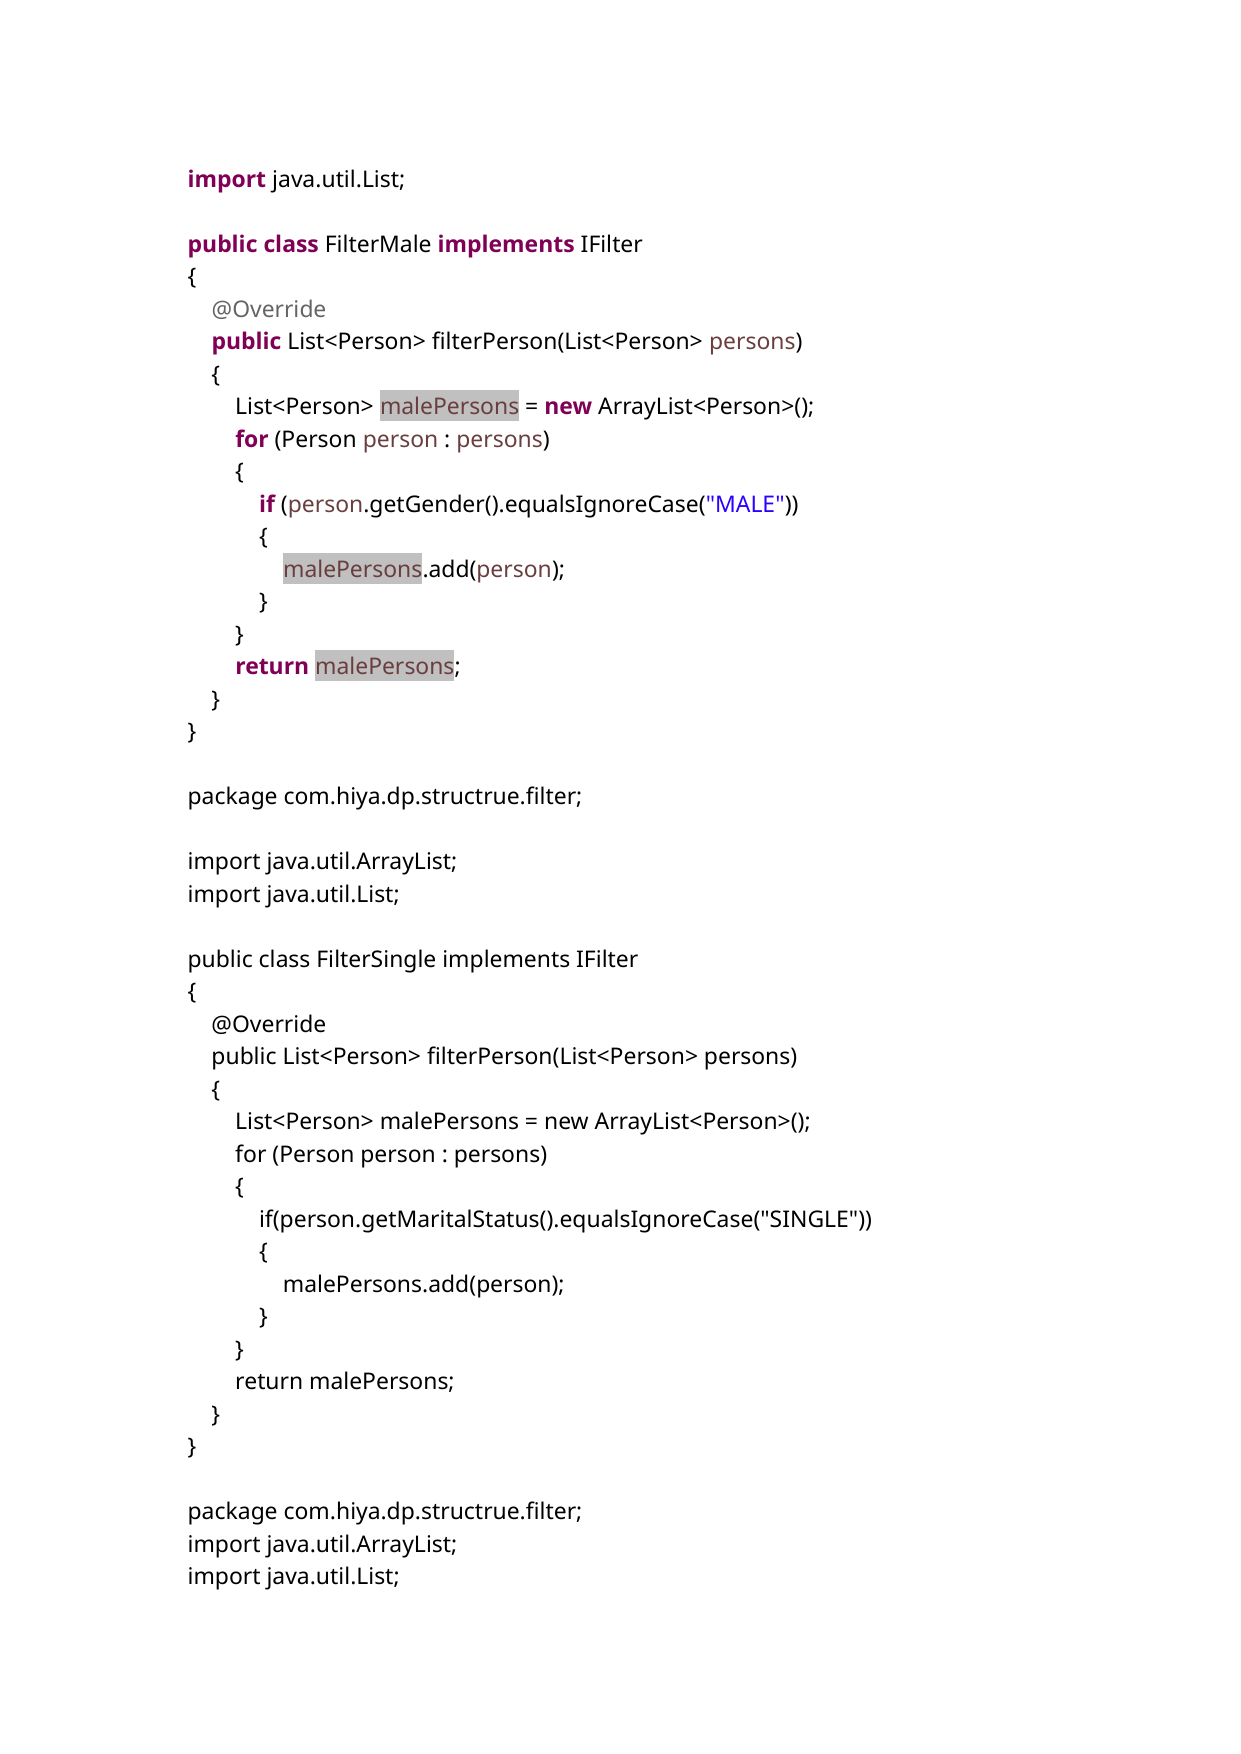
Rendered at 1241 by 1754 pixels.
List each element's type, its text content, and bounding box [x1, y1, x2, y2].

text } [187, 1332, 1053, 1364]
text package com.hiya.dp.structrue.filter; [187, 779, 1053, 812]
text malePersons.add(person); [187, 1267, 1053, 1299]
text } [187, 1429, 1053, 1462]
text if(person.getMaritalStatus().equalsIgnoreCase("SINGLE")) [187, 1202, 1053, 1234]
text import java.util.List; [187, 877, 1053, 909]
text @Override [187, 292, 1053, 324]
text return malePersons; [187, 649, 1053, 682]
text } [187, 1299, 1053, 1332]
text List<Person> malePersons = new ArrayList<Person>(); [187, 389, 1053, 422]
text List<Person> malePersons = new ArrayList<Person>(); [187, 1104, 1053, 1137]
text public class FilterMale implements IFilter [187, 227, 1053, 259]
text public List<Person> filterPerson(List<Person> persons) [187, 1039, 1053, 1072]
text import java.util.ArrayList; [187, 844, 1053, 877]
text { [187, 974, 1053, 1007]
text for (Person person : persons) [187, 1137, 1053, 1169]
text { [187, 454, 1053, 487]
text import java.util.List; [187, 1559, 1053, 1592]
text { [187, 1169, 1053, 1202]
text } [187, 584, 1053, 617]
text import java.util.ArrayList; [187, 1527, 1053, 1559]
text } [187, 617, 1053, 649]
text } [187, 1397, 1053, 1429]
text { [187, 1072, 1053, 1104]
text if (person.getGender().equalsIgnoreCase("MALE")) [187, 487, 1053, 519]
text malePersons.add(person); [187, 552, 1053, 584]
text return malePersons; [187, 1364, 1053, 1397]
text { [187, 259, 1053, 292]
text } [187, 714, 1053, 747]
text public class FilterSingle implements IFilter [187, 942, 1053, 974]
text } [187, 682, 1053, 714]
text for (Person person : persons) [187, 422, 1053, 454]
text @Override [187, 1007, 1053, 1039]
text package com.hiya.dp.structrue.filter; [187, 1494, 1053, 1527]
text { [187, 1234, 1053, 1267]
text public List<Person> filterPerson(List<Person> persons) [187, 324, 1053, 357]
text { [187, 357, 1053, 389]
text import java.util.List; [187, 162, 1053, 194]
text { [187, 519, 1053, 552]
